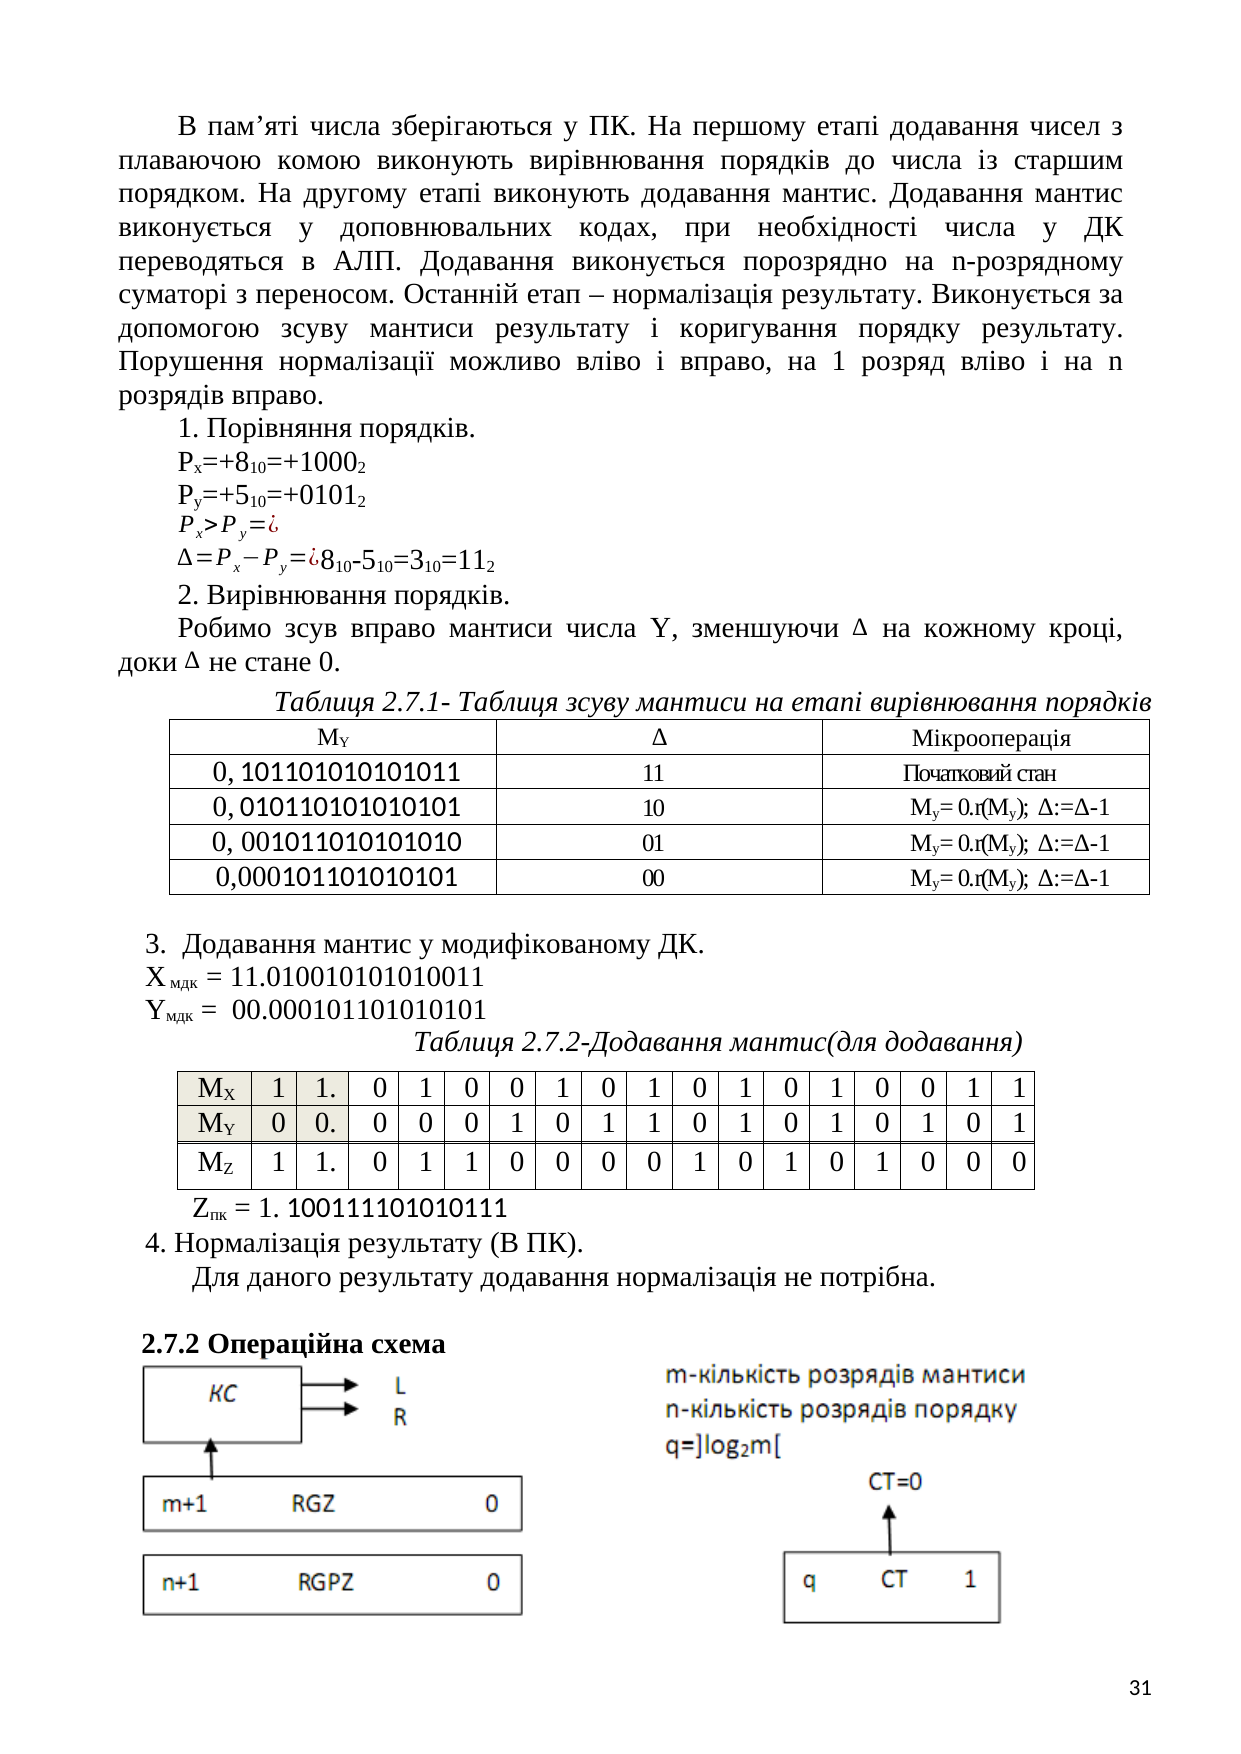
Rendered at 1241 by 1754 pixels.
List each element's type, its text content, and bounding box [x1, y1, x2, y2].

table_cell 0 [673, 1106, 718, 1141]
table_cell 1 [719, 1106, 763, 1141]
table_header 1 [399, 1072, 444, 1105]
text Робимо зсув вправо мантиси числа Y, зменшуючи на кожному кроці, доки не стане 0. [118, 611, 1123, 678]
table_cell 0 [810, 1144, 854, 1188]
table_cell 0 [536, 1144, 581, 1188]
table_cell 0 [252, 1106, 296, 1141]
table_cell 1 [810, 1106, 854, 1141]
table_cell 0 [490, 1144, 535, 1188]
table_cell My= 0.r(My); ∆:=∆-1 [823, 825, 1149, 859]
text X мдк = 11.010010101010011 [145, 960, 1152, 993]
table_cell 1 [764, 1144, 809, 1188]
text 2. Вирівнювання порядків. [118, 577, 1123, 611]
table_header MY [170, 720, 496, 754]
table_header 1 [947, 1072, 991, 1105]
table_header 1 [810, 1072, 854, 1105]
table_cell My= 0.r(My); ∆:=∆-1 [823, 789, 1149, 823]
table_cell 11 [497, 755, 822, 788]
table_cell 0,000101101010101 [170, 860, 496, 894]
text Zпк = 1. 100111101010111 [145, 1189, 1152, 1225]
table_cell 0 [764, 1106, 809, 1141]
table_cell 0 [719, 1144, 763, 1188]
table_cell 1 [582, 1106, 626, 1141]
table_cell 1. [297, 1144, 348, 1188]
text Px=+810=+10002 [118, 444, 1123, 477]
table_header 1 [992, 1072, 1034, 1105]
table_header 0 [673, 1072, 718, 1105]
table_header 0 [349, 1072, 398, 1105]
table_header 0 [901, 1072, 946, 1105]
table_cell 1 [490, 1106, 535, 1141]
table_cell 1 [399, 1144, 444, 1188]
table_cell 0 [627, 1144, 672, 1188]
table_cell 0 [947, 1106, 991, 1141]
table_cell 0 [349, 1106, 398, 1141]
text 3. Додавання мантис у модифікованому ДК. [145, 928, 1152, 960]
table_cell 1 [673, 1144, 718, 1188]
table_cell 0 [536, 1106, 581, 1141]
table_header 1 [719, 1072, 763, 1105]
table_cell 0 [901, 1144, 946, 1188]
table_header 1 [627, 1072, 672, 1105]
table_header MX [178, 1072, 251, 1105]
text Yмдк = 00.000101101010101 [145, 993, 1152, 1026]
table_header 1 [252, 1072, 296, 1105]
table_cell 0. [297, 1106, 348, 1141]
table_cell 0 [445, 1106, 489, 1141]
text Таблиця 2.7.2-Додавання мантис(для додавання) [145, 1026, 1152, 1058]
table_header 1. [297, 1072, 348, 1105]
text Для даного результату додавання нормалізація не потрібна. [145, 1259, 1152, 1292]
table_cell 00 [497, 860, 822, 894]
table_header 0 [445, 1072, 489, 1105]
table_cell 0 [349, 1144, 398, 1188]
table_cell 1 [901, 1106, 946, 1141]
text 4. Нормалізація результату (В ПК). [145, 1225, 1152, 1259]
table_cell 0, 101101010101011 [170, 755, 496, 788]
table_cell MZ [178, 1144, 251, 1188]
table_header 1 [536, 1072, 581, 1105]
table_header 0 [764, 1072, 809, 1105]
table_cell 0 [399, 1106, 444, 1141]
table_header 0 [855, 1072, 900, 1105]
table_header 0 [582, 1072, 626, 1105]
table_cell 0 [855, 1106, 900, 1141]
table_cell 10 [497, 789, 822, 823]
table_cell 0, 010110101010101 [170, 789, 496, 823]
table_cell 0 [582, 1144, 626, 1188]
table_cell 1 [992, 1106, 1034, 1141]
table_cell 1 [627, 1106, 672, 1141]
table_cell 1 [445, 1144, 489, 1188]
text В пам’яті числа зберігаються у ПК. На першому етапі додавання чисел з плаваючою комою виконують вирівнювання порядків до числа із старшим порядком. На другому етапі виконують додавання мантис. Додавання мантис виконується у доповнювальних кодах, при необхідності числа у ДК переводяться в АЛП. Додавання виконується порозрядно на n-розрядному суматорі з переносом. Останній етап – нормалізація результату. Виконується за допомогою зсуву мантиси результату і коригування порядку результату. Порушення нормалізації можливо вліво і вправо, на 1 розряд вліво і на n розрядів вправо. [118, 108, 1123, 410]
table_cell Початковий стан [823, 755, 1149, 788]
text 2.7.2 Операційна схема [141, 1326, 1152, 1359]
table_cell 01 [497, 825, 822, 859]
text Таблиця 2.7.1- Таблиця зсуву мантиси на етапі вирівнювання порядків [182, 684, 1152, 717]
table_cell 0 [992, 1144, 1034, 1188]
table_header 0 [490, 1072, 535, 1105]
text 1. Порівняння порядків. [118, 410, 1123, 444]
text Py=+510=+01012 [118, 477, 1123, 511]
table_cell 0 [947, 1144, 991, 1188]
text 810-510=310=112 [118, 542, 1123, 577]
table_header ∆ [497, 720, 822, 754]
table_cell 1 [252, 1144, 296, 1188]
table_header Мікрооперація [823, 720, 1149, 754]
table_cell My= 0.r(My); ∆:=∆-1 [823, 860, 1149, 894]
picture [118, 1358, 1103, 1630]
table_cell 0, 001011010101010 [170, 825, 496, 859]
table_cell 1 [855, 1144, 900, 1188]
table_cell MY [178, 1106, 251, 1141]
